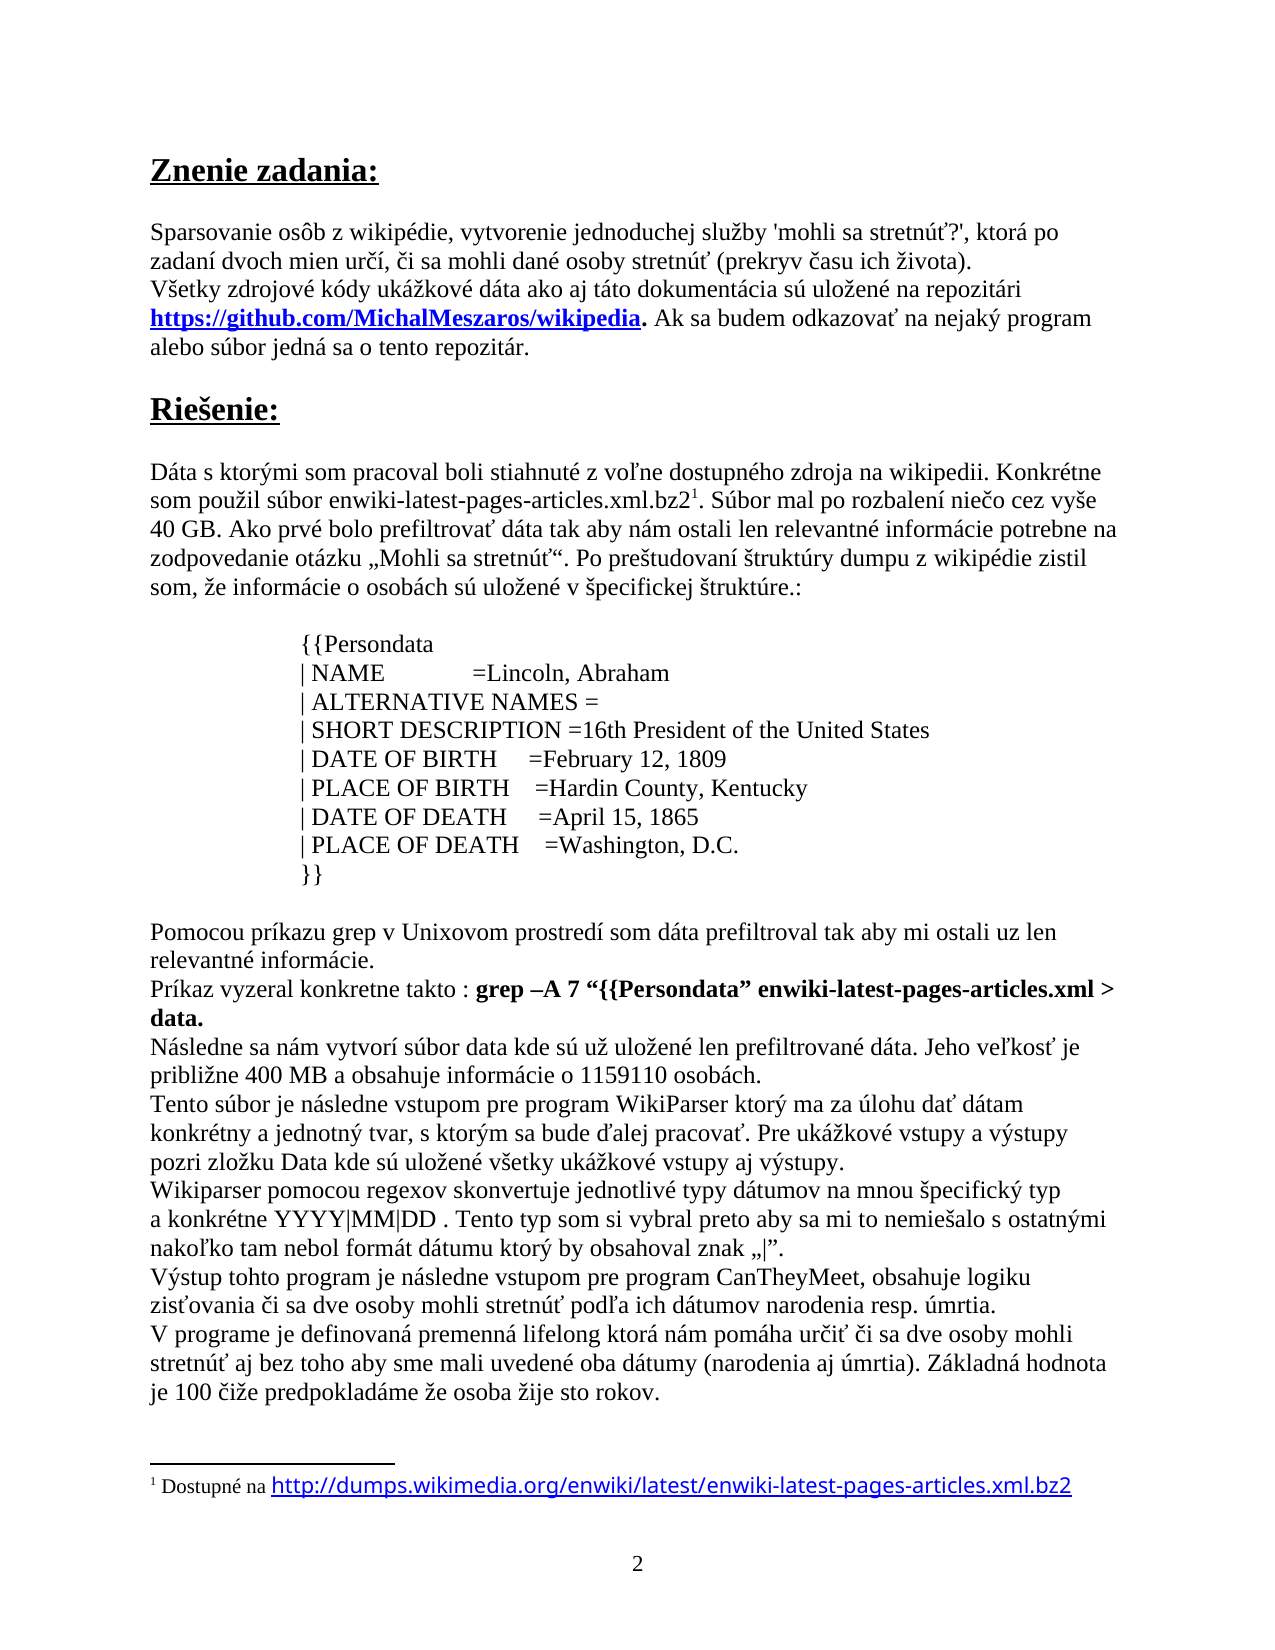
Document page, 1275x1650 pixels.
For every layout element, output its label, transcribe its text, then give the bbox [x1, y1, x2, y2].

text Následne sa nám vytvorí súbor data kde sú už uložené len prefiltrované dáta. Jeho veľkosť je približne 400 MB a obsahuje informácie o 1159110 osobách. [150, 1032, 1125, 1089]
text {{Persondata [300, 629, 1125, 658]
text | PLACE OF DEATH =Washington, D.C. [300, 830, 1125, 859]
text | DATE OF BIRTH =February 12, 1809 [300, 744, 1125, 773]
text Dáta s ktorými som pracoval boli stiahnuté z voľne dostupného zdroja na wikipedii. Konkrétne som použil súbor enwiki-latest-pages-articles.xml.bz2. Súbor mal po rozbalení niečo cez vyše 40 GB. Ako prvé bolo prefiltrovať dáta tak aby nám ostali len relevantné informácie potrebne na zodpovedanie otázku „Mohli sa stretnúť“. Po preštudovaní štruktúry dumpu z wikipédie zistil som, že informácie o osobách sú uložené v špecifickej štruktúre.: [150, 457, 1125, 600]
text Riešenie: [150, 389, 1125, 428]
text }} [300, 859, 1125, 888]
text Pomocou príkazu grep v Unixovom prostredí som dáta prefiltroval tak aby mi ostali uz len relevantné informácie. [150, 917, 1125, 974]
text | PLACE OF BIRTH =Hardin County, Kentucky [300, 773, 1125, 802]
text | SHORT DESCRIPTION =16th President of the United States [300, 715, 1125, 744]
text | ALTERNATIVE NAMES = [300, 687, 1125, 715]
text Znenie zadania: [150, 150, 1125, 188]
text Príkaz vyzeral konkretne takto : grep –A 7 “{{Persondata” enwiki-latest-pages-articles.xml > data. [150, 974, 1125, 1032]
text Sparsovanie osôb z wikipédie, vytvorenie jednoduchej služby 'mohli sa stretnúť?', ktorá po zadaní dvoch mien určí, či sa mohli dané osoby stretnúť (prekryv času ich života). [150, 217, 1125, 274]
text Tento súbor je následne vstupom pre program WikiParser ktorý ma za úlohu dať dátam konkrétny a jednotný tvar, s ktorým sa bude ďalej pracovať. Pre ukážkové vstupy a výstupy pozri zložku Data kde sú uložené všetky ukážkové vstupy aj výstupy. [150, 1089, 1125, 1175]
text V programe je definovaná premenná lifelong ktorá nám pomáha určiť či sa dve osoby mohli stretnúť aj bez toho aby sme mali uvedené oba dátumy (narodenia aj úmrtia). Základná hodnota je 100 čiže predpokladáme že osoba žije sto rokov. [150, 1319, 1125, 1405]
text Výstup tohto program je následne vstupom pre program CanTheyMeet, obsahuje logiku zisťovania či sa dve osoby mohli stretnúť podľa ich dátumov narodenia resp. úmrtia. [150, 1262, 1125, 1319]
text Všetky zdrojové kódy ukážkové dáta ako aj táto dokumentácia sú uložené na repozitári [150, 274, 1125, 303]
text https://github.com/MichalMeszaros/wikipedia. Ak sa budem odkazovať na nejaký program alebo súbor jedná sa o tento repozitár. [150, 303, 1125, 361]
text | NAME =Lincoln, Abraham [300, 658, 1125, 687]
text | DATE OF DEATH =April 15, 1865 [300, 802, 1125, 830]
text Wikiparser pomocou regexov skonvertuje jednotlivé typy dátumov na mnou špecifický typ a konkrétne YYYY|MM|DD . Tento typ som si vybral preto aby sa mi to nemiešalo s ostatnými nakoľko tam nebol formát dátumu ktorý by obsahoval znak „|”. [150, 1175, 1125, 1262]
